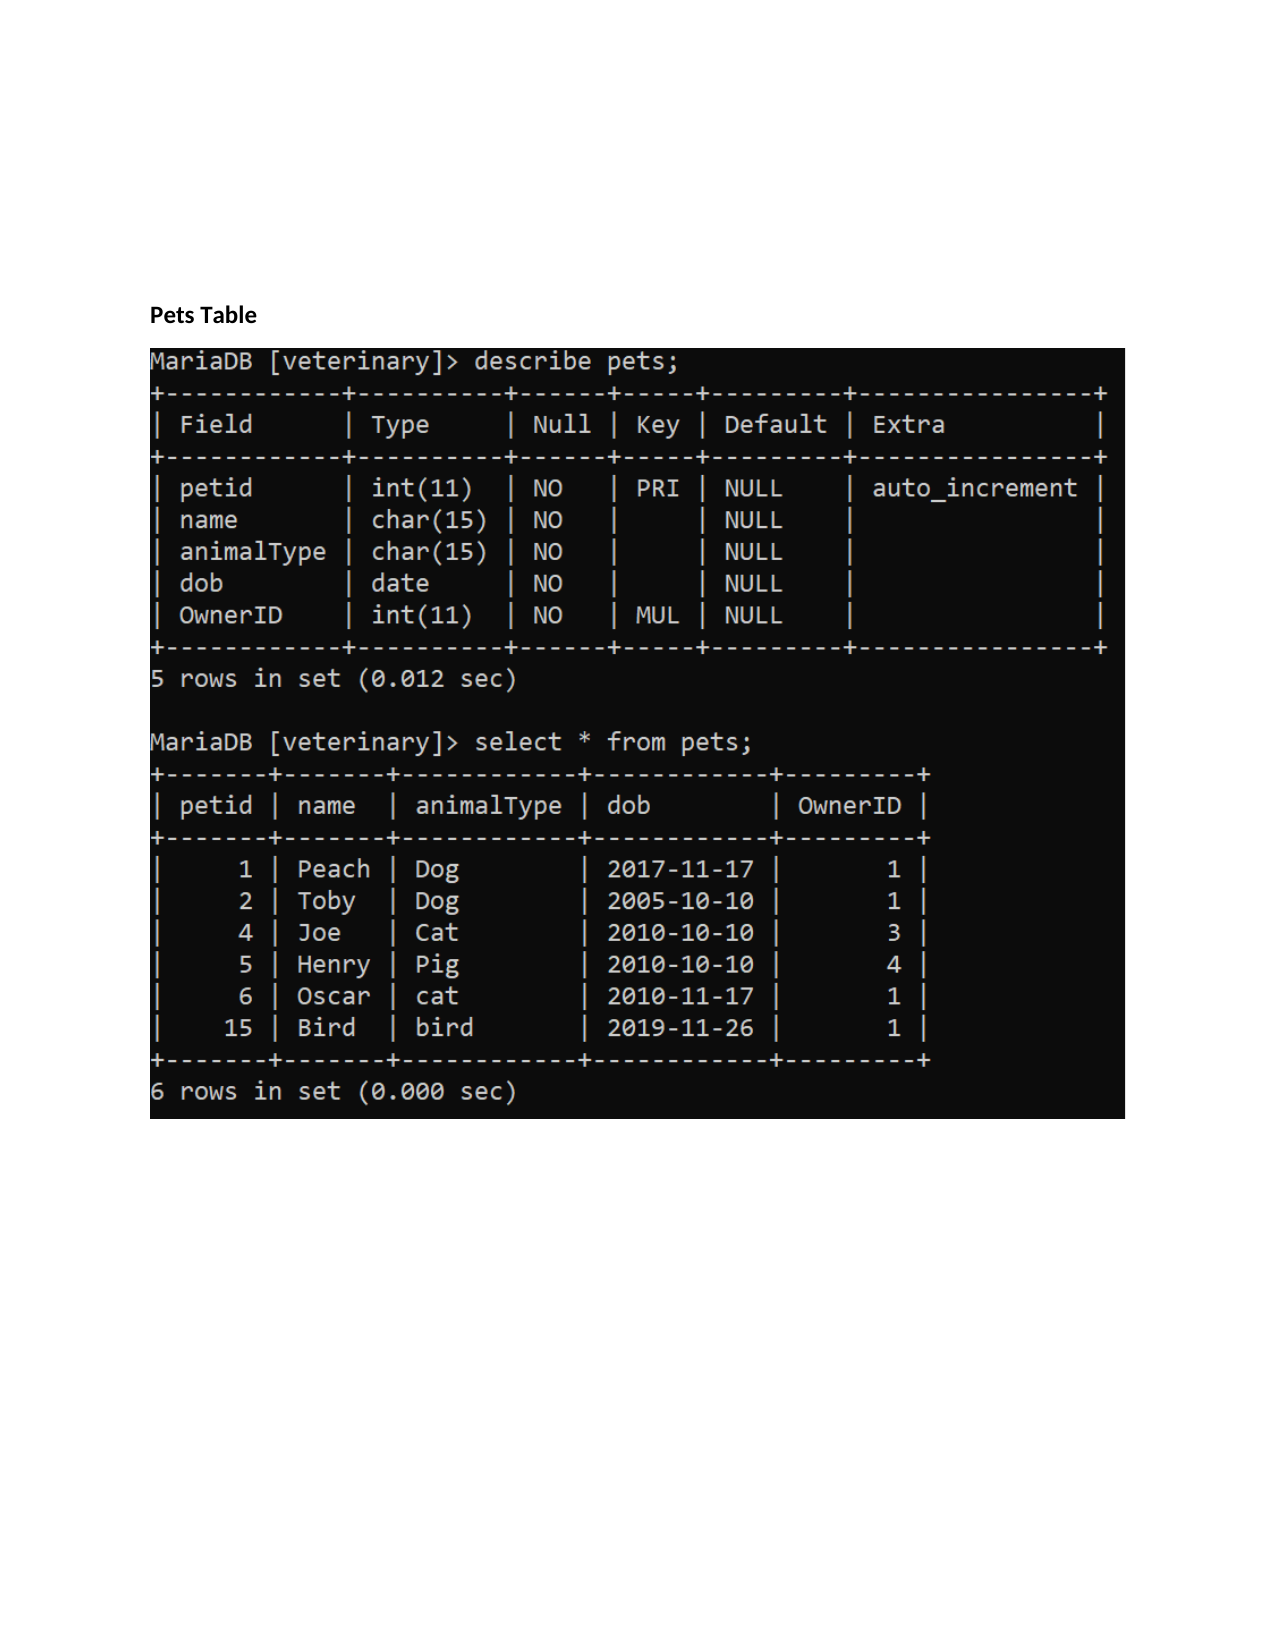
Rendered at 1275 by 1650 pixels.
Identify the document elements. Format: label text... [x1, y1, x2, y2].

picture [150, 348, 1125, 1119]
text Pets Table [150, 299, 1125, 329]
